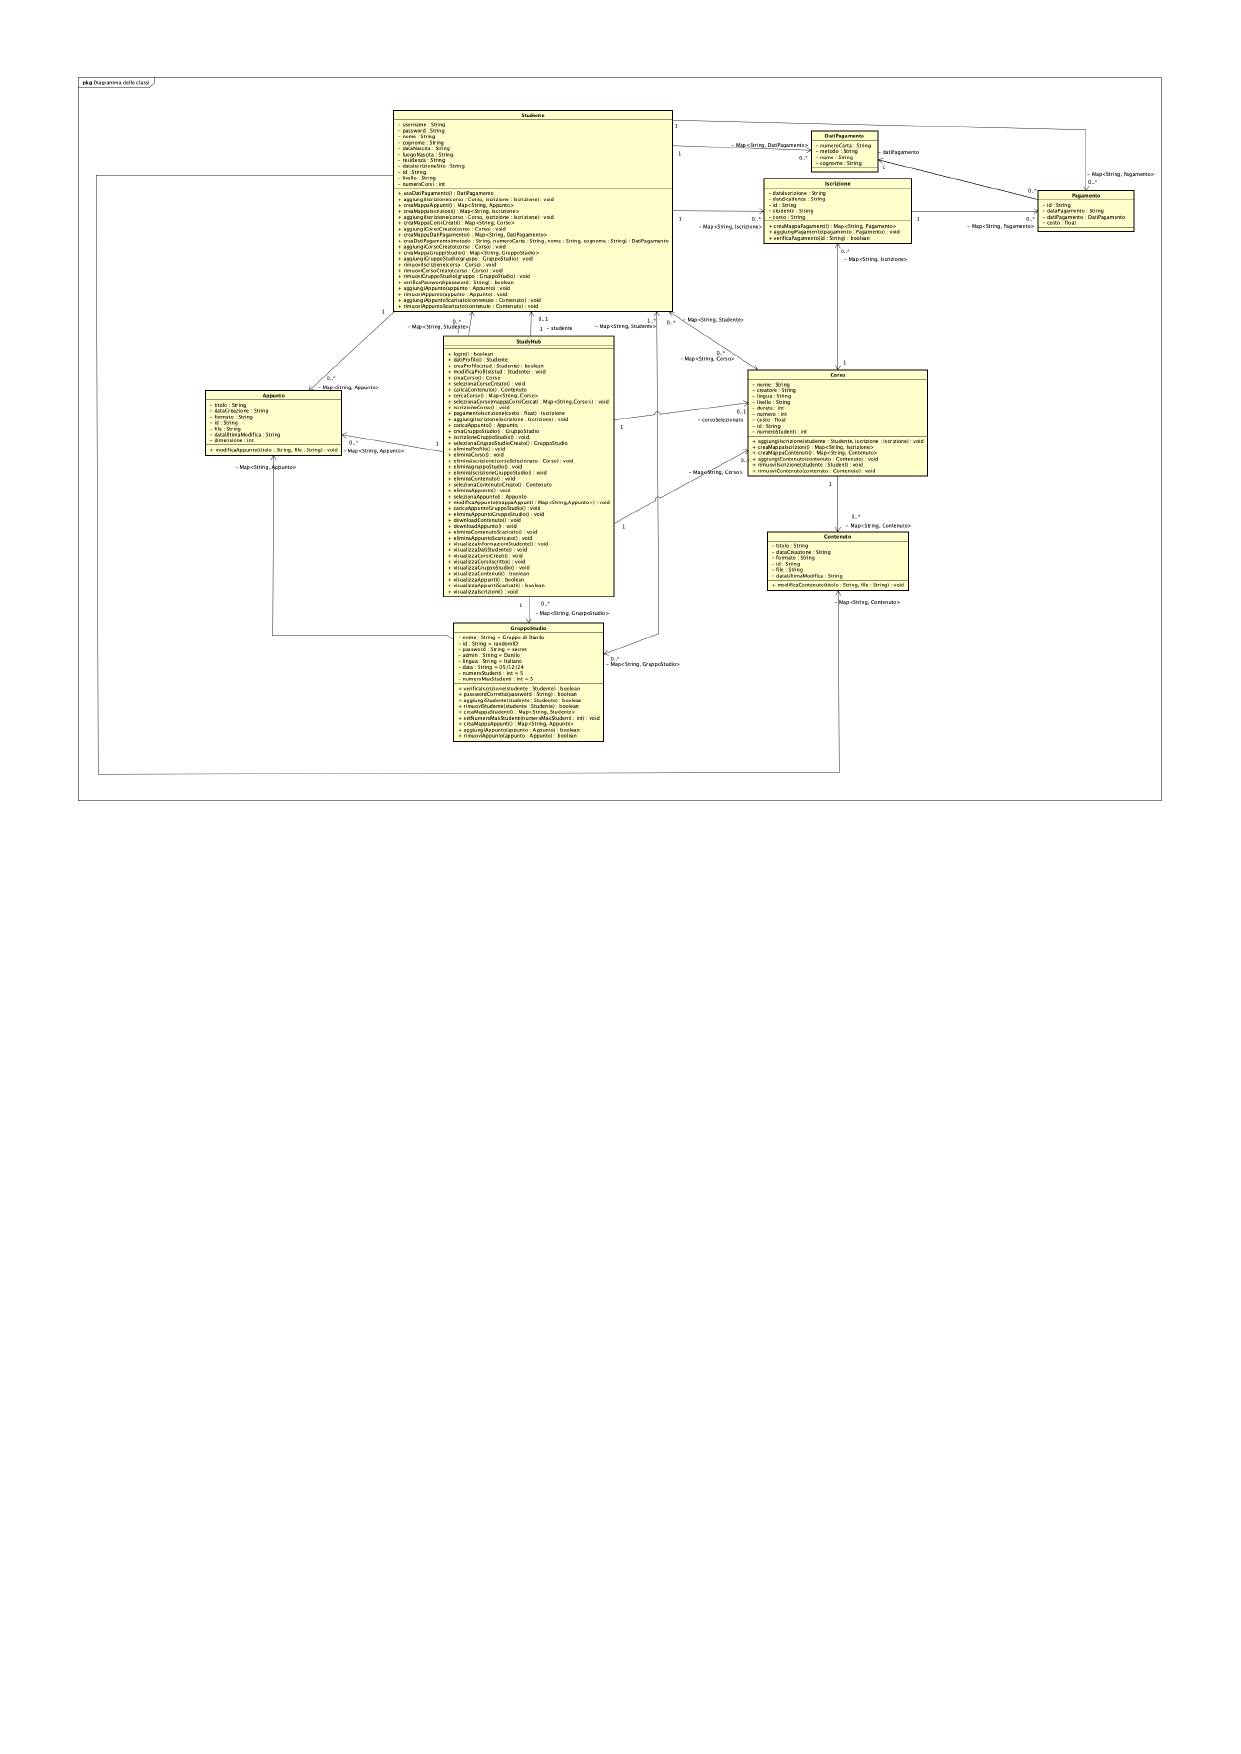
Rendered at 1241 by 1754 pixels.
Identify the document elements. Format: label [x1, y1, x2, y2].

picture [75, 75, 1166, 805]
